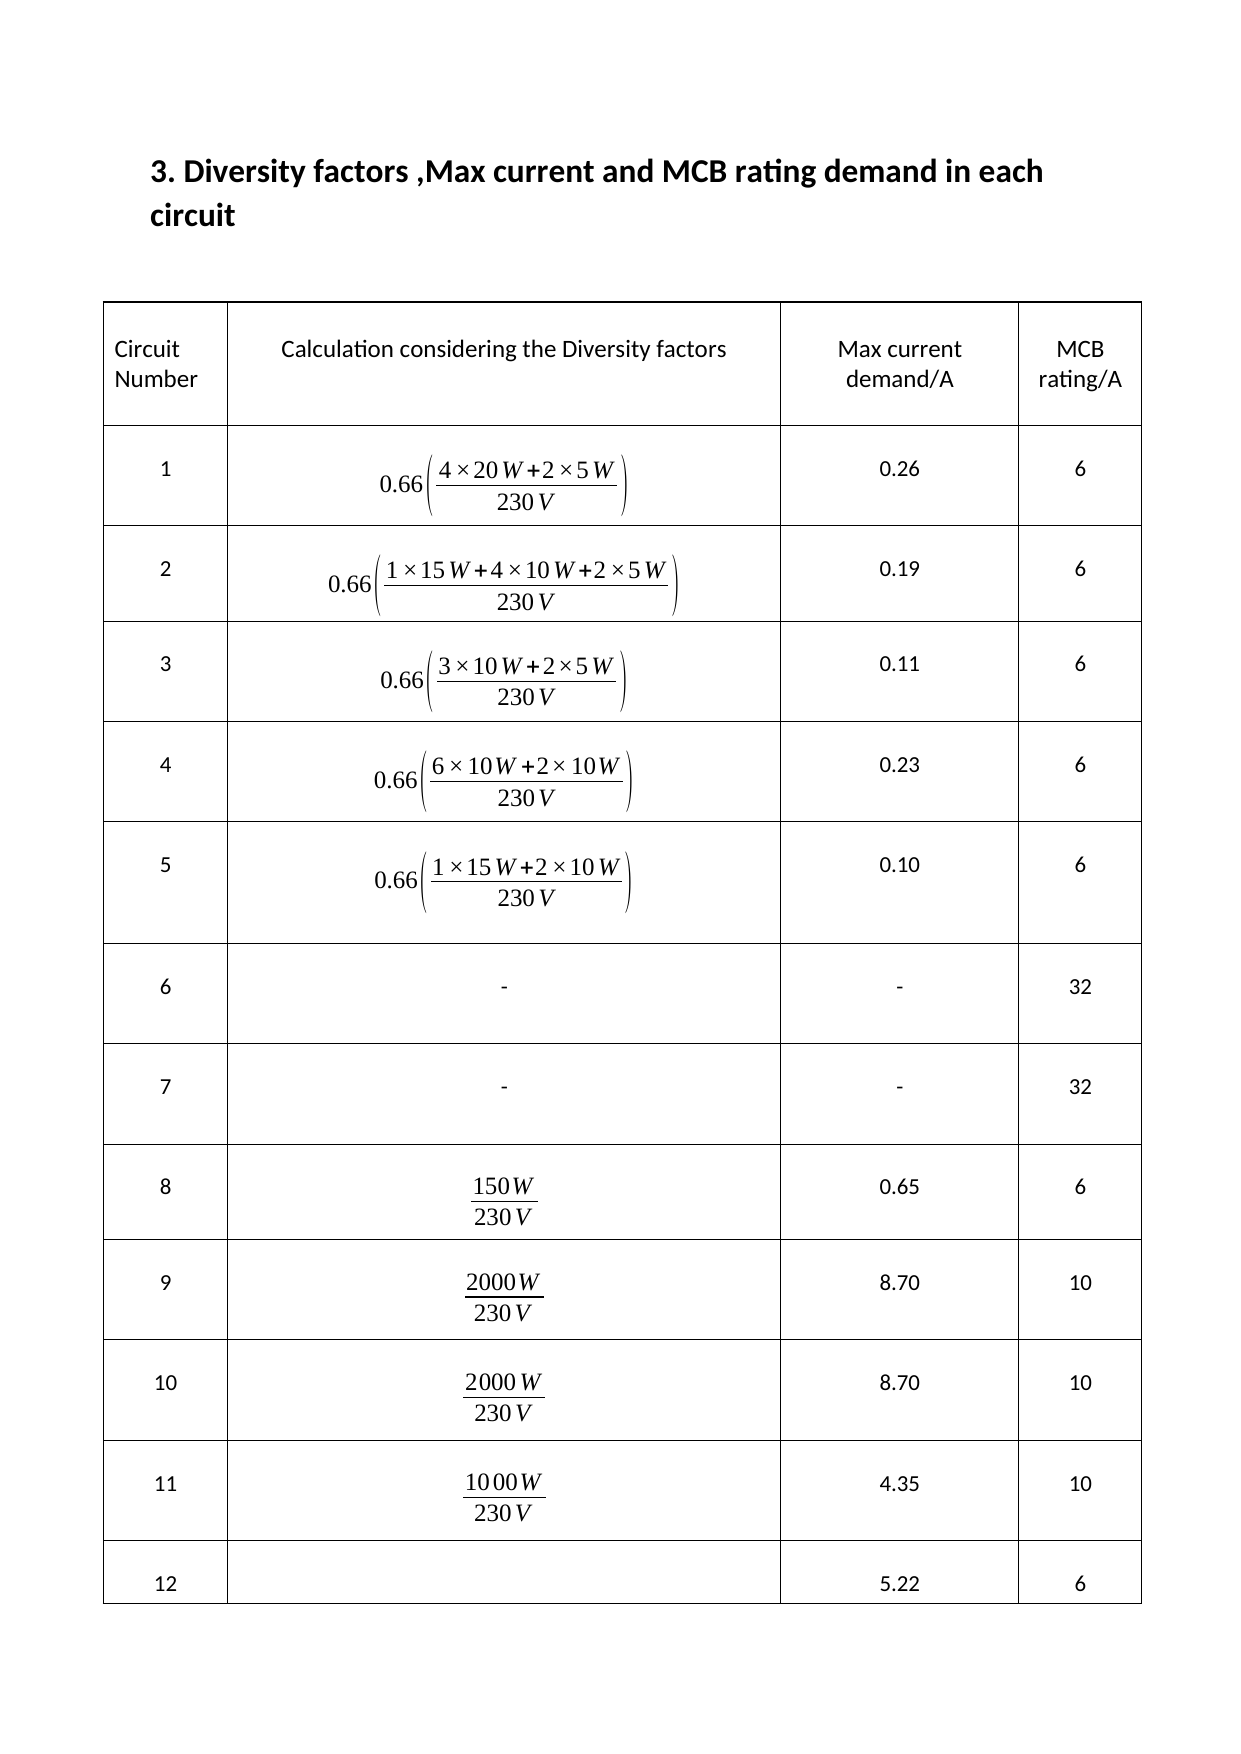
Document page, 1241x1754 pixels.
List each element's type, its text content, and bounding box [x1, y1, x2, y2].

table_cell 6 [1019, 426, 1141, 525]
table_cell [228, 1340, 780, 1439]
table_cell [228, 426, 780, 525]
table_cell 11 [104, 1441, 227, 1540]
table_cell 9 [104, 1240, 227, 1339]
text 3. Diversity factors ,Max current and MCB rating demand in each circuit [150, 150, 1090, 235]
table_cell 0.23 [781, 722, 1018, 821]
table_cell 10 [1019, 1340, 1141, 1439]
table_cell 0.11 [781, 622, 1018, 721]
table_cell [228, 622, 780, 721]
table_cell - [228, 1044, 780, 1143]
table_cell - [781, 944, 1018, 1043]
table_cell 5.22 [781, 1541, 1018, 1603]
table_header Circuit Number [104, 303, 227, 424]
table_cell 6 [1019, 1541, 1141, 1603]
table_cell 6 [1019, 722, 1141, 821]
table_cell [228, 722, 780, 821]
table_cell 6 [1019, 1145, 1141, 1239]
table_cell 5 [104, 822, 227, 943]
table_cell [228, 1145, 780, 1239]
table_cell 4.35 [781, 1441, 1018, 1540]
table_cell 6 [1019, 822, 1141, 943]
table_header MCB rating/A [1019, 303, 1141, 424]
table_cell [228, 526, 780, 621]
table_cell 3 [104, 622, 227, 721]
table_cell 4 [104, 722, 227, 821]
table_cell 0.65 [781, 1145, 1018, 1239]
table_cell 6 [1019, 526, 1141, 621]
table_cell 1 [104, 426, 227, 525]
table_cell 32 [1019, 944, 1141, 1043]
table_cell 10 [1019, 1240, 1141, 1339]
table_cell 8.70 [781, 1240, 1018, 1339]
table_cell 0.19 [781, 526, 1018, 621]
table_cell 8 [104, 1145, 227, 1239]
table_cell 10 [104, 1340, 227, 1439]
table_cell 2 [104, 526, 227, 621]
table_cell - [228, 944, 780, 1043]
table_cell 6 [104, 944, 227, 1043]
table_cell 10 [1019, 1441, 1141, 1540]
table_cell 6 [1019, 622, 1141, 721]
table_header Max current demand/A [781, 303, 1018, 424]
table_cell 12 [104, 1541, 227, 1603]
table_cell 7 [104, 1044, 227, 1143]
table_cell 32 [1019, 1044, 1141, 1143]
table_header Calculation considering the Diversity factors [228, 303, 780, 424]
table_cell 0.26 [781, 426, 1018, 525]
table_cell [228, 1441, 780, 1540]
table_cell [228, 1541, 780, 1603]
table_cell [228, 1240, 780, 1339]
table_cell 0.10 [781, 822, 1018, 943]
table_cell [228, 822, 780, 943]
table_cell - [781, 1044, 1018, 1143]
table_cell 8.70 [781, 1340, 1018, 1439]
